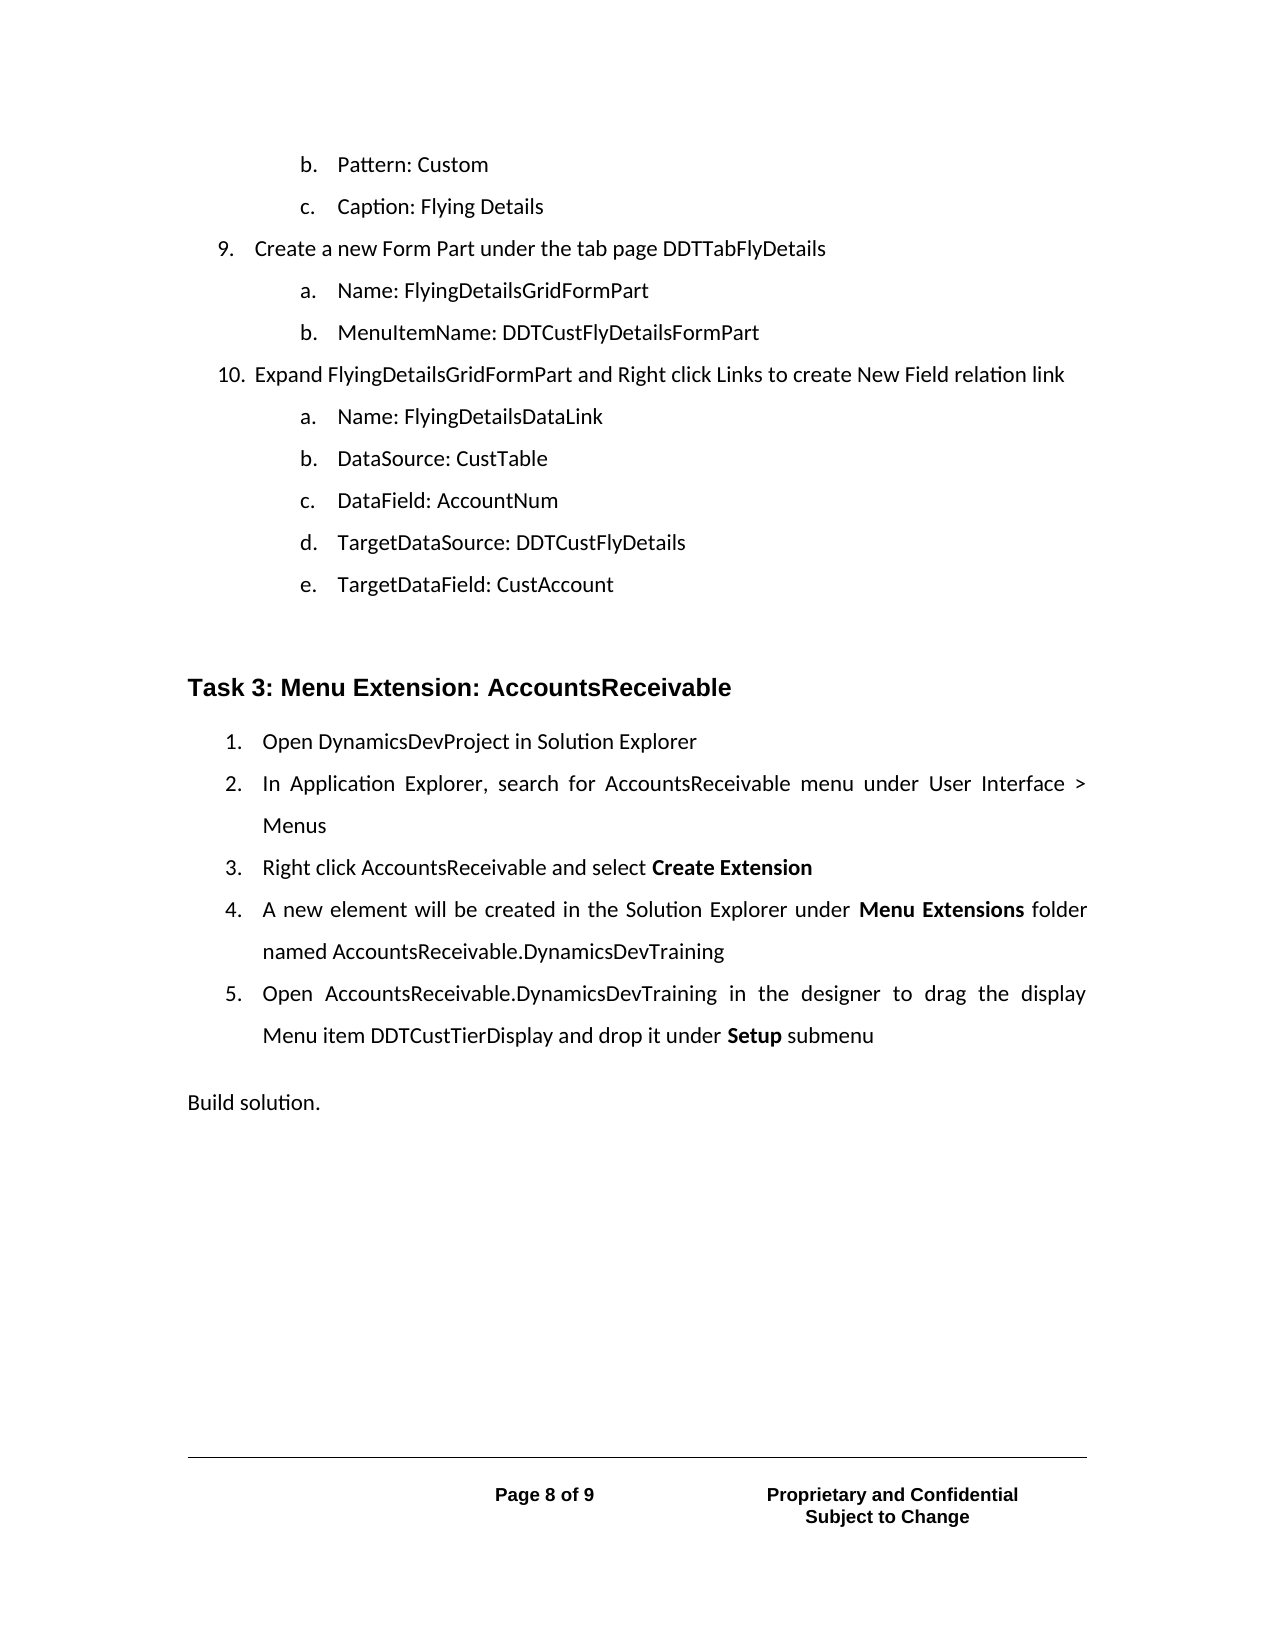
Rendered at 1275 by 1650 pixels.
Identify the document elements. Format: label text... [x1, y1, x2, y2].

text Build solution. [187, 1088, 1087, 1116]
list TargetDataSource: DDTCustFlyDetails [300, 528, 1087, 556]
list Expand FlyingDetailsGridFormPart and Right click Links to create New Field relation link [217, 360, 1087, 388]
list Create a new Form Part under the tab page DDTTabFlyDetails [217, 234, 1087, 262]
list DataField: AccountNum [300, 486, 1087, 514]
list TargetDataField: CustAccount [300, 570, 1087, 598]
list DataSource: CustTable [300, 444, 1087, 472]
subtitle Task 3: Menu Extension: AccountsReceivable [187, 673, 1087, 702]
list Name: FlyingDetailsDataLink [300, 402, 1087, 430]
list Name: FlyingDetailsGridFormPart [300, 276, 1087, 304]
list Open AccountsReceivable.DynamicsDevTraining in the designer to drag the display Menu item DDTCustTierDisplay and drop it under Setup submenu [225, 979, 1087, 1049]
list Right click AccountsReceivable and select Create Extension [225, 853, 1087, 881]
list Caption: Flying Details [300, 192, 1087, 220]
list A new element will be created in the Solution Explorer under Menu Extensions folder named AccountsReceivable.DynamicsDevTraining [225, 895, 1087, 965]
list Open DynamicsDevProject in Solution Explorer [225, 727, 1087, 755]
list MenuItemName: DDTCustFlyDetailsFormPart [300, 318, 1087, 346]
list In Application Explorer, search for AccountsReceivable menu under User Interface > Menus [225, 769, 1087, 839]
list Pattern: Custom [300, 150, 1087, 178]
